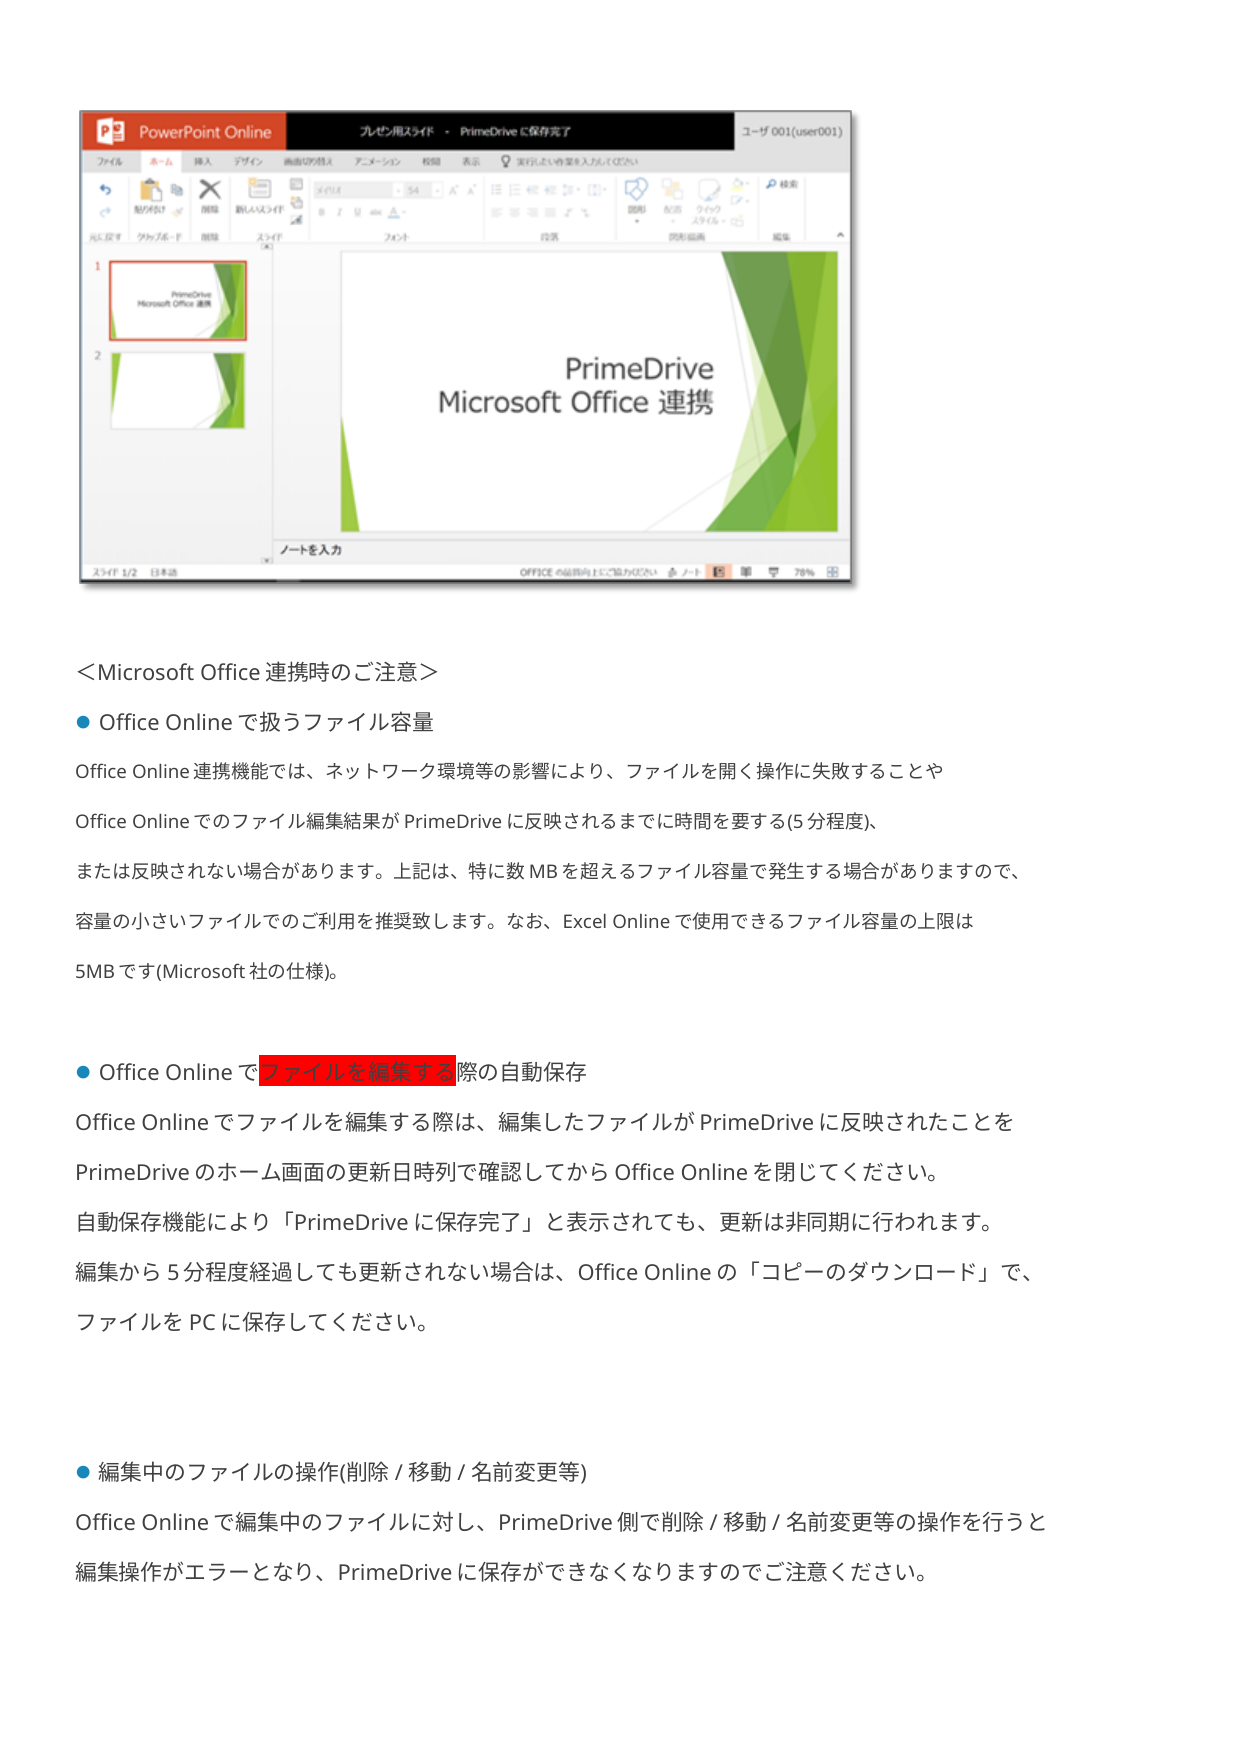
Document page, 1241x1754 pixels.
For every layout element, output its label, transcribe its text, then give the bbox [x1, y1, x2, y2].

text ＜Microsoft Office連携時のご注意＞ [75, 652, 1165, 689]
list Office Onlineで扱うファイル容量 [75, 702, 1165, 739]
text Office Onlineでファイルを編集する際は、編集したファイルがPrimeDriveに反映されたことを [75, 1102, 1165, 1139]
text PrimeDriveのホーム画面の更新日時列で確認してからOffice Onlineを閉じてください。 [75, 1152, 1165, 1189]
text Office Online連携機能では、ネットワーク環境等の影響により、ファイルを開く操作に失敗することや [75, 752, 1165, 789]
text 編集操作がエラーとなり、PrimeDriveに保存ができなくなりますのでご注意ください。 [75, 1552, 1165, 1589]
list Office Onlineでファイルを編集する際の自動保存 [75, 1052, 1165, 1089]
text Office Onlineで編集中のファイルに対し、PrimeDrive側で削除 / 移動 / 名前変更等の操作を行うと [75, 1502, 1165, 1539]
list 編集中のファイルの操作(削除 / 移動 / 名前変更等) [75, 1452, 1165, 1489]
text 自動保存機能により「PrimeDriveに保存完了」と表示されても、更新は非同期に行われます。 [75, 1202, 1165, 1239]
text または反映されない場合があります。上記は、特に数MBを超えるファイル容量で発生する場合がありますので、 [75, 852, 1165, 889]
text 5MBです(Microsoft社の仕様)。 [75, 952, 1165, 989]
text Office Onlineでのファイル編集結果がPrimeDriveに反映されるまでに時間を要する(5分程度)、 [75, 802, 1165, 839]
text 編集から5分程度経過しても更新されない場合は、Office Onlineの「コピーのダウンロード」で、 [75, 1252, 1165, 1289]
text ファイルをPCに保存してください。 [75, 1302, 1165, 1339]
text 容量の小さいファイルでのご利用を推奨致します。なお、Excel Onlineで使用できるファイル容量の上限は [75, 902, 1165, 939]
picture [75, 106, 866, 598]
